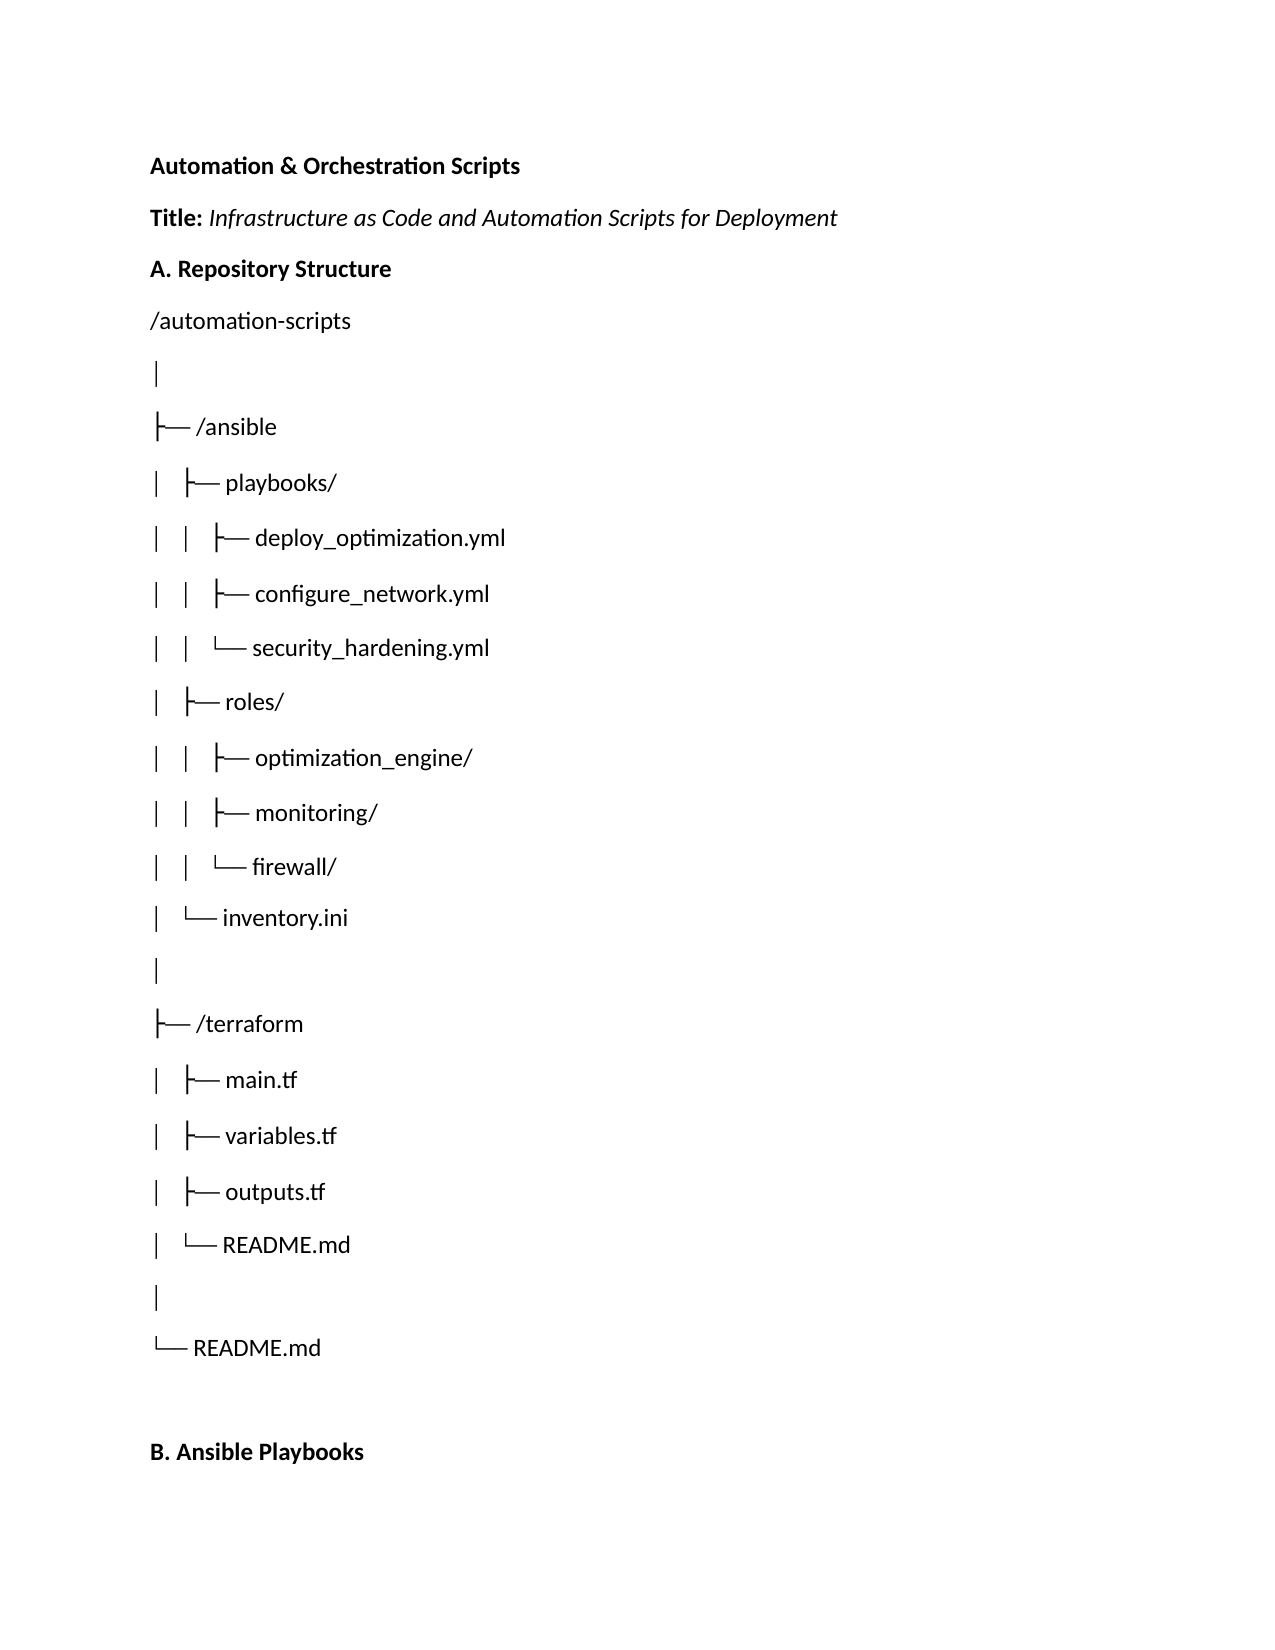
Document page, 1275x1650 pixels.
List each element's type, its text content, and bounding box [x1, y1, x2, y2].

text Title: Infrastructure as Code and Automation Scripts for Deployment [150, 202, 1125, 232]
text │ ├── main.tf [150, 1062, 1125, 1096]
text │ [150, 357, 1125, 387]
text │ [150, 1281, 1125, 1311]
text ├── /terraform [150, 1006, 1125, 1040]
text │ ├── roles/ [150, 683, 1125, 717]
text ├── /ansible [150, 408, 1125, 442]
text │ ├── outputs.tf [150, 1173, 1125, 1207]
text │ ├── playbooks/ [150, 464, 1125, 498]
text Automation & Orchestration Scripts [150, 150, 1125, 181]
text │ │ ├── deploy_optimization.yml [150, 520, 1125, 554]
text │ │ └── security_hardening.yml [150, 632, 1125, 662]
text │ ├── variables.tf [150, 1117, 1125, 1152]
text └── README.md [150, 1332, 1125, 1363]
text /automation-scripts [150, 305, 1125, 336]
text B. Ansible Playbooks [150, 1436, 1125, 1466]
text │ [150, 954, 1125, 985]
text A. Repository Structure [150, 253, 1125, 284]
text │ │ ├── optimization_engine/ [150, 739, 1125, 773]
text │ └── inventory.ini [150, 902, 1125, 933]
text │ │ └── firewall/ [150, 851, 1125, 881]
text │ │ ├── configure_network.yml [150, 576, 1125, 610]
text │ └── README.md [150, 1229, 1125, 1260]
text │ │ ├── monitoring/ [150, 795, 1125, 829]
